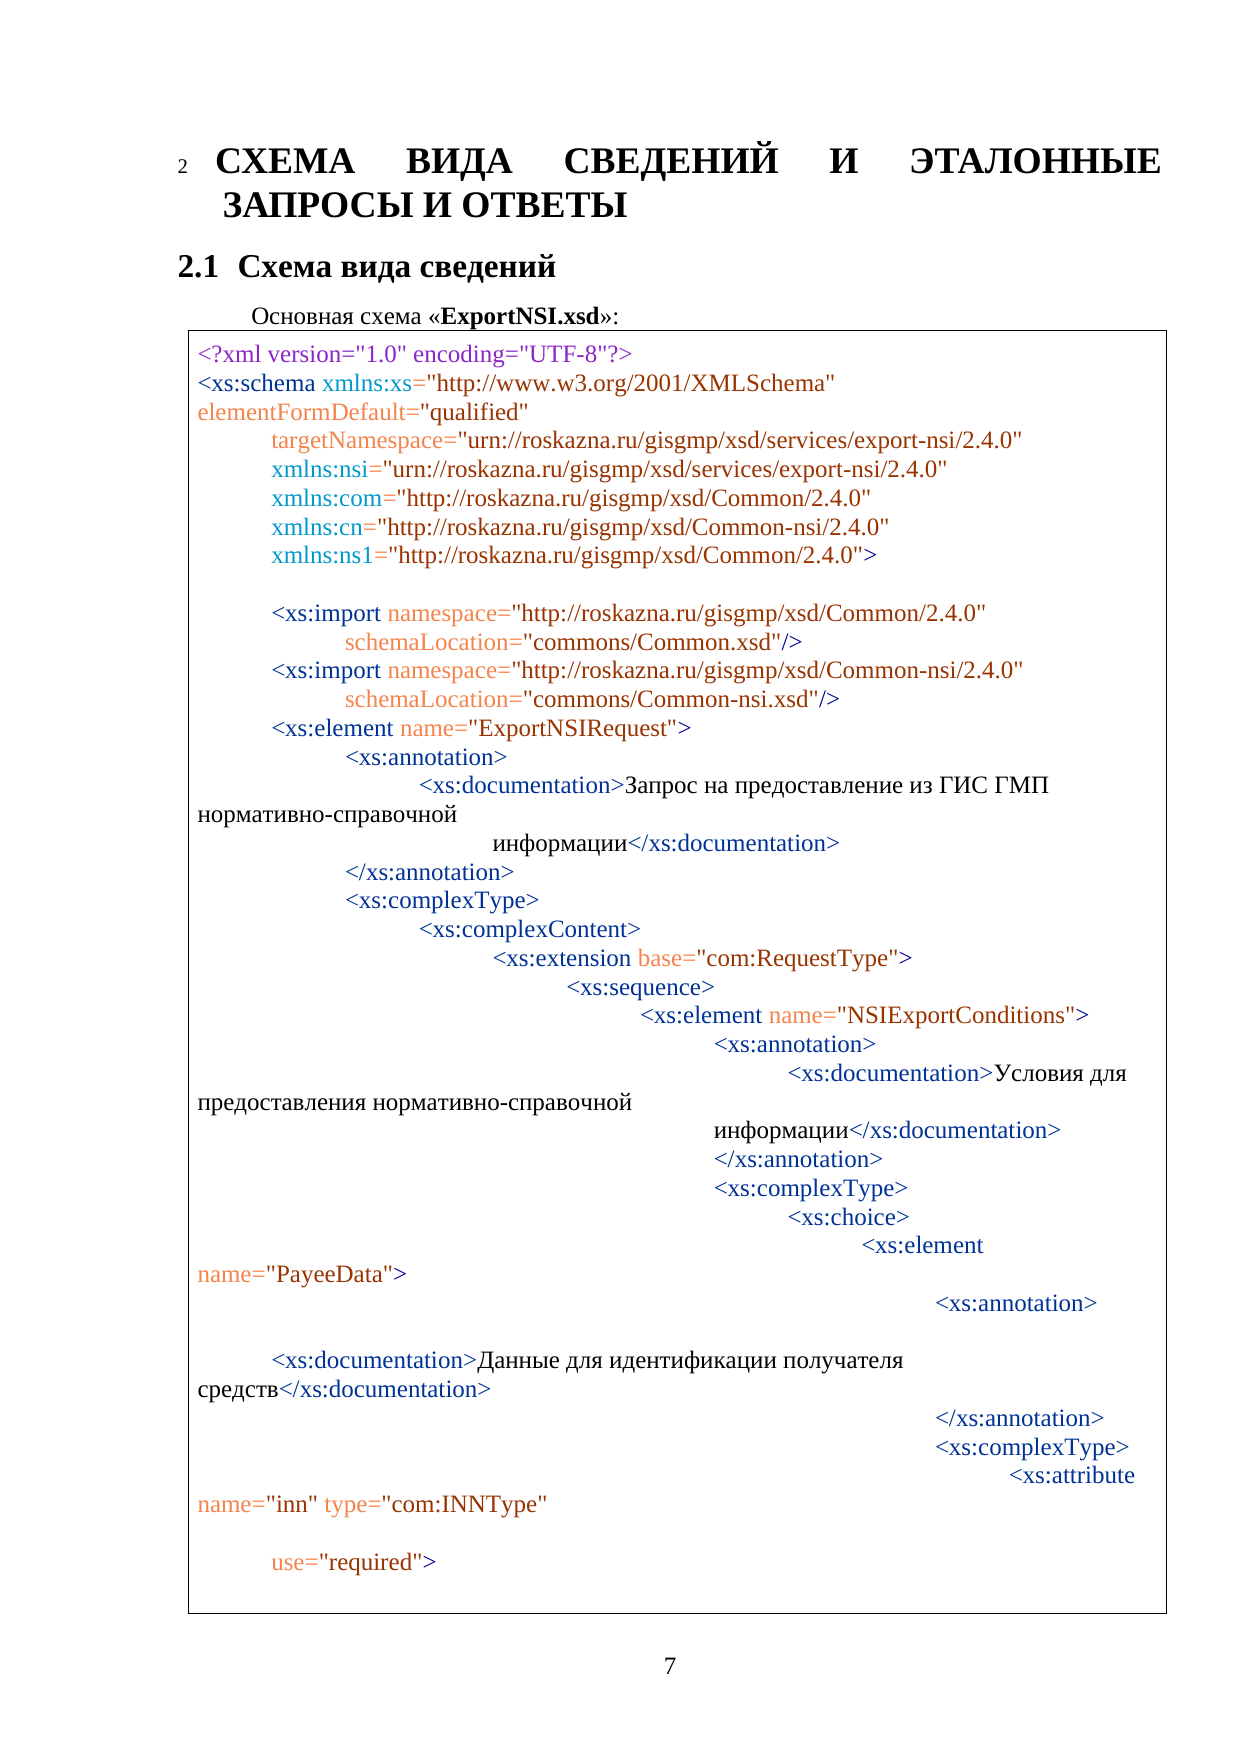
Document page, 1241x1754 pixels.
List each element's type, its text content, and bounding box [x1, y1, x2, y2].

list Схема вида сведений [177, 246, 1162, 284]
list Схема вида сведений и эталонные запросы и ответы [177, 139, 1162, 225]
text Основная схема «ExportNSI.xsd»: [177, 301, 1162, 330]
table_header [189, 331, 1166, 1612]
